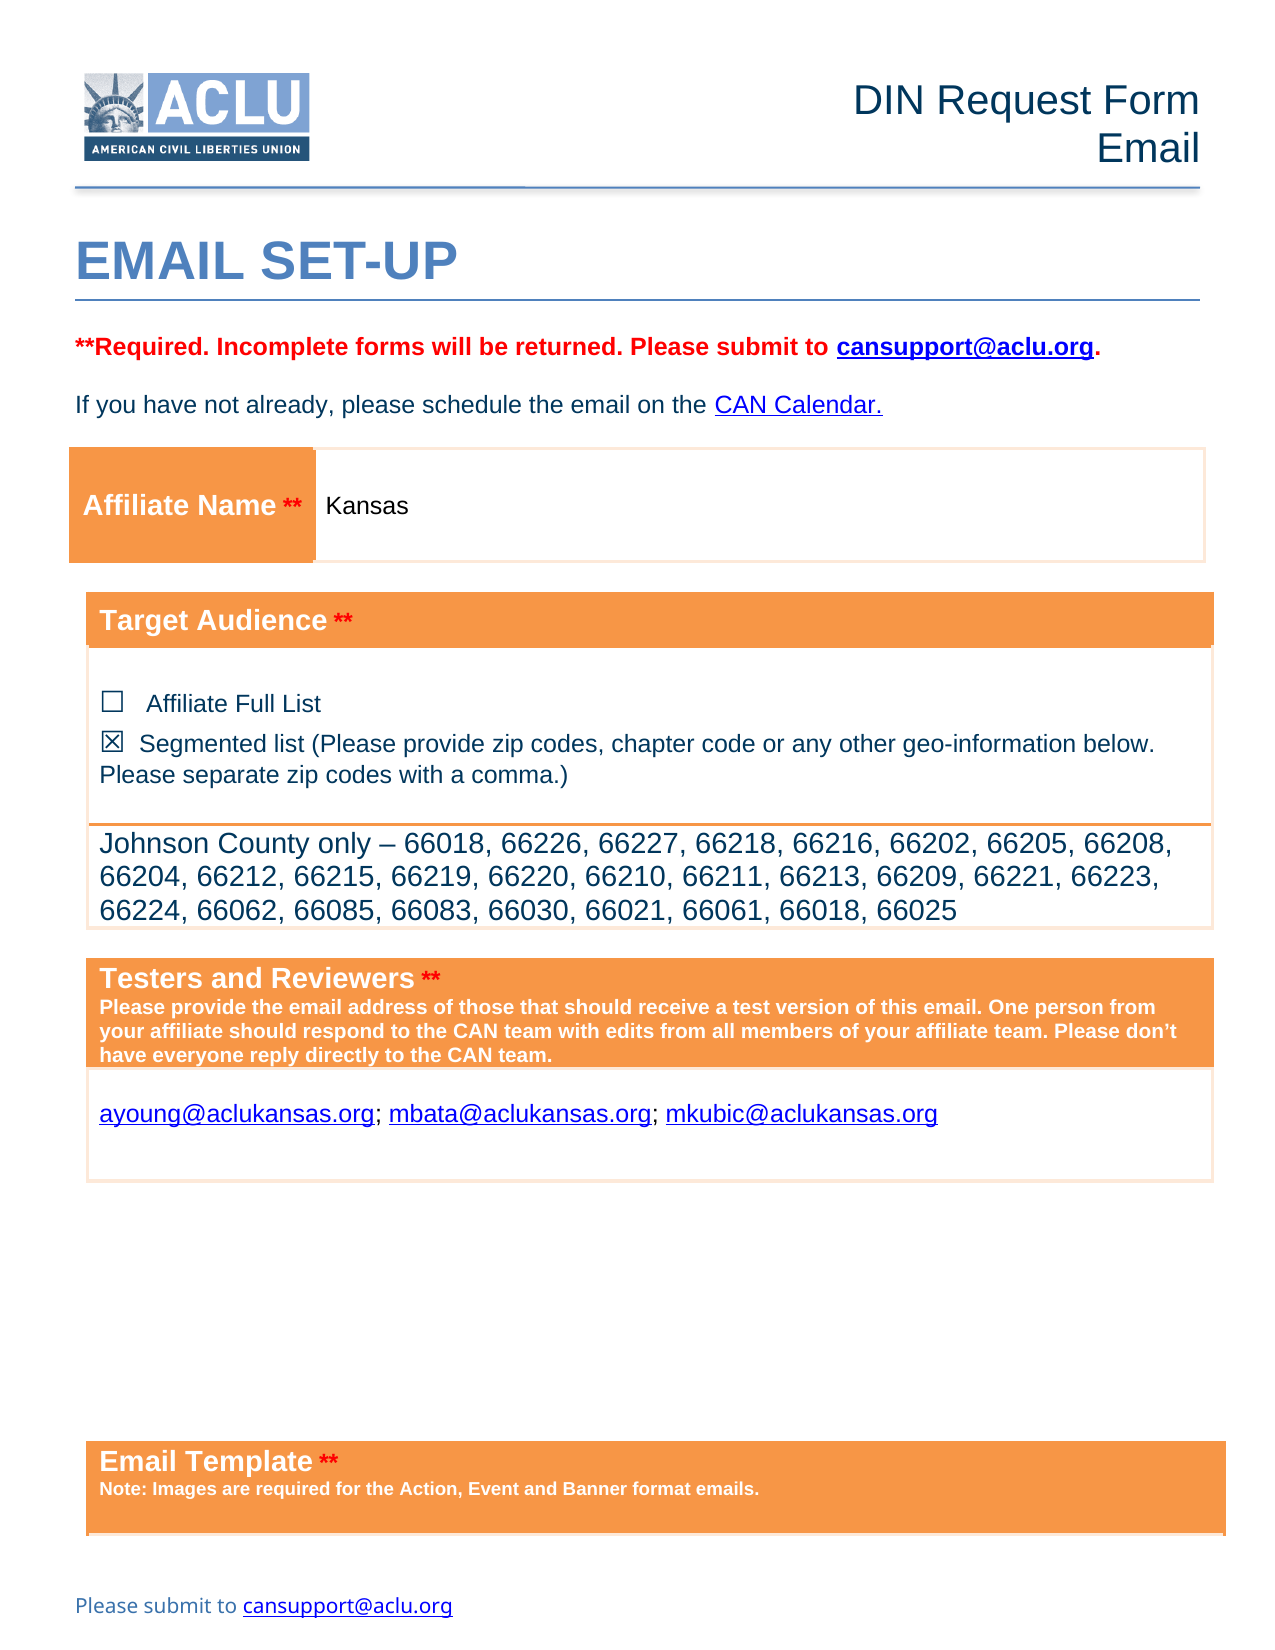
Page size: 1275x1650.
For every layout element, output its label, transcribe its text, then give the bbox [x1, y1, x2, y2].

table_header Target Audience ** [89, 595, 1211, 645]
title EMAIL SET-UP [75, 228, 1200, 299]
table_header Testers and Reviewers ** Please provide the email address of those that should receive a test version of this email. One person from your affiliate should respond to the CAN team with edits from all members of your affiliate team. Please don’t have everyone reply directly to the CAN team. [89, 961, 1211, 1067]
text **Required. Incomplete forms will be returned. Please submit to cansupport@aclu.org. [75, 332, 1200, 361]
table_cell Affiliate Full List Segmented list (Please provide zip codes, chapter code or any other geo-information below. Please separate zip codes with a comma.) [89, 648, 1211, 823]
picture [84, 73, 310, 161]
table_cell ayoung@aclukansas.org; mbata@aclukansas.org; mkubic@aclukansas.org [89, 1070, 1211, 1179]
text If you have not already, please schedule the email on the CAN Calendar. [75, 390, 1200, 418]
table_header Affiliate Name ** [72, 450, 313, 560]
table_cell Johnson County only – 66018, 66226, 66227, 66218, 66216, 66202, 66205, 66208, 66204, 66212, 66215, 66219, 66220, 66210, 66211, 66213, 66209, 66221, 66223, 66224, 66062, 66085, 66083, 66030, 66021, 66061, 66018, 66025 [89, 826, 1211, 926]
table_header Email Template ** Note: Images are required for the Action, Event and Banner format emails. [89, 1444, 1223, 1533]
table_header Kansas [316, 450, 1203, 560]
